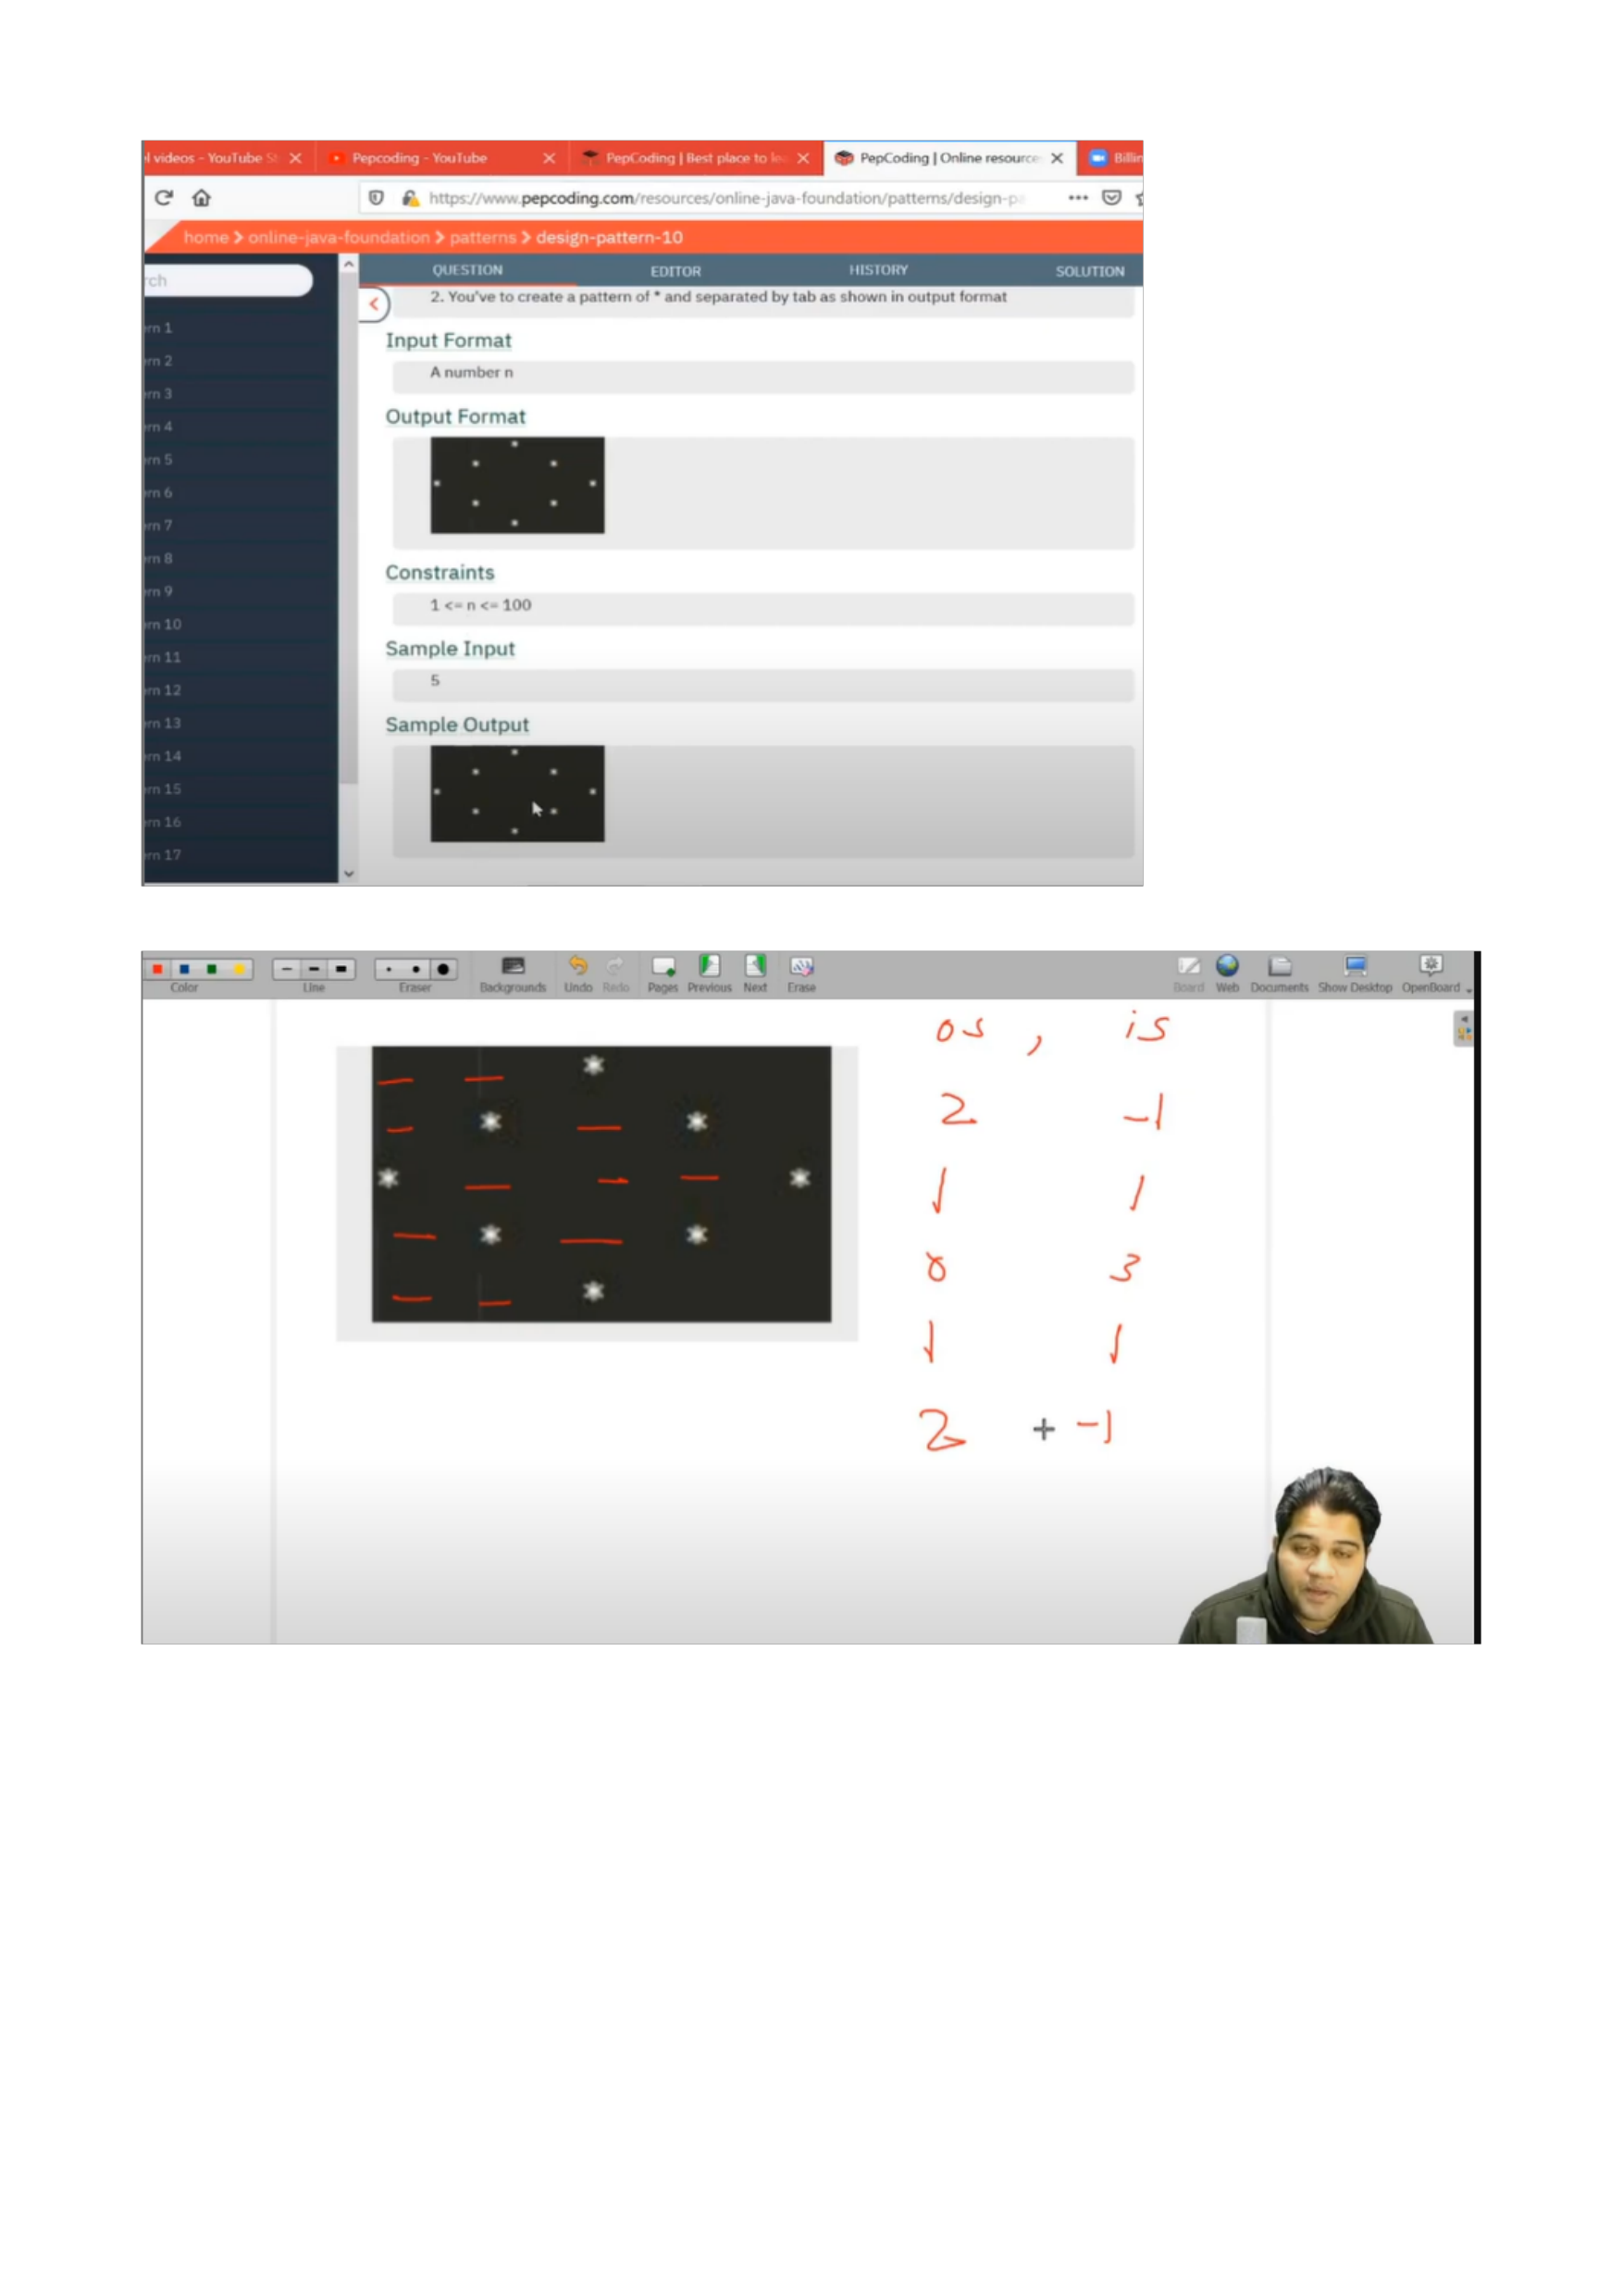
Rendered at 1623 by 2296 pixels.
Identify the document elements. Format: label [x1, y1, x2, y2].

picture [139, 139, 1146, 889]
picture [139, 949, 1484, 1647]
